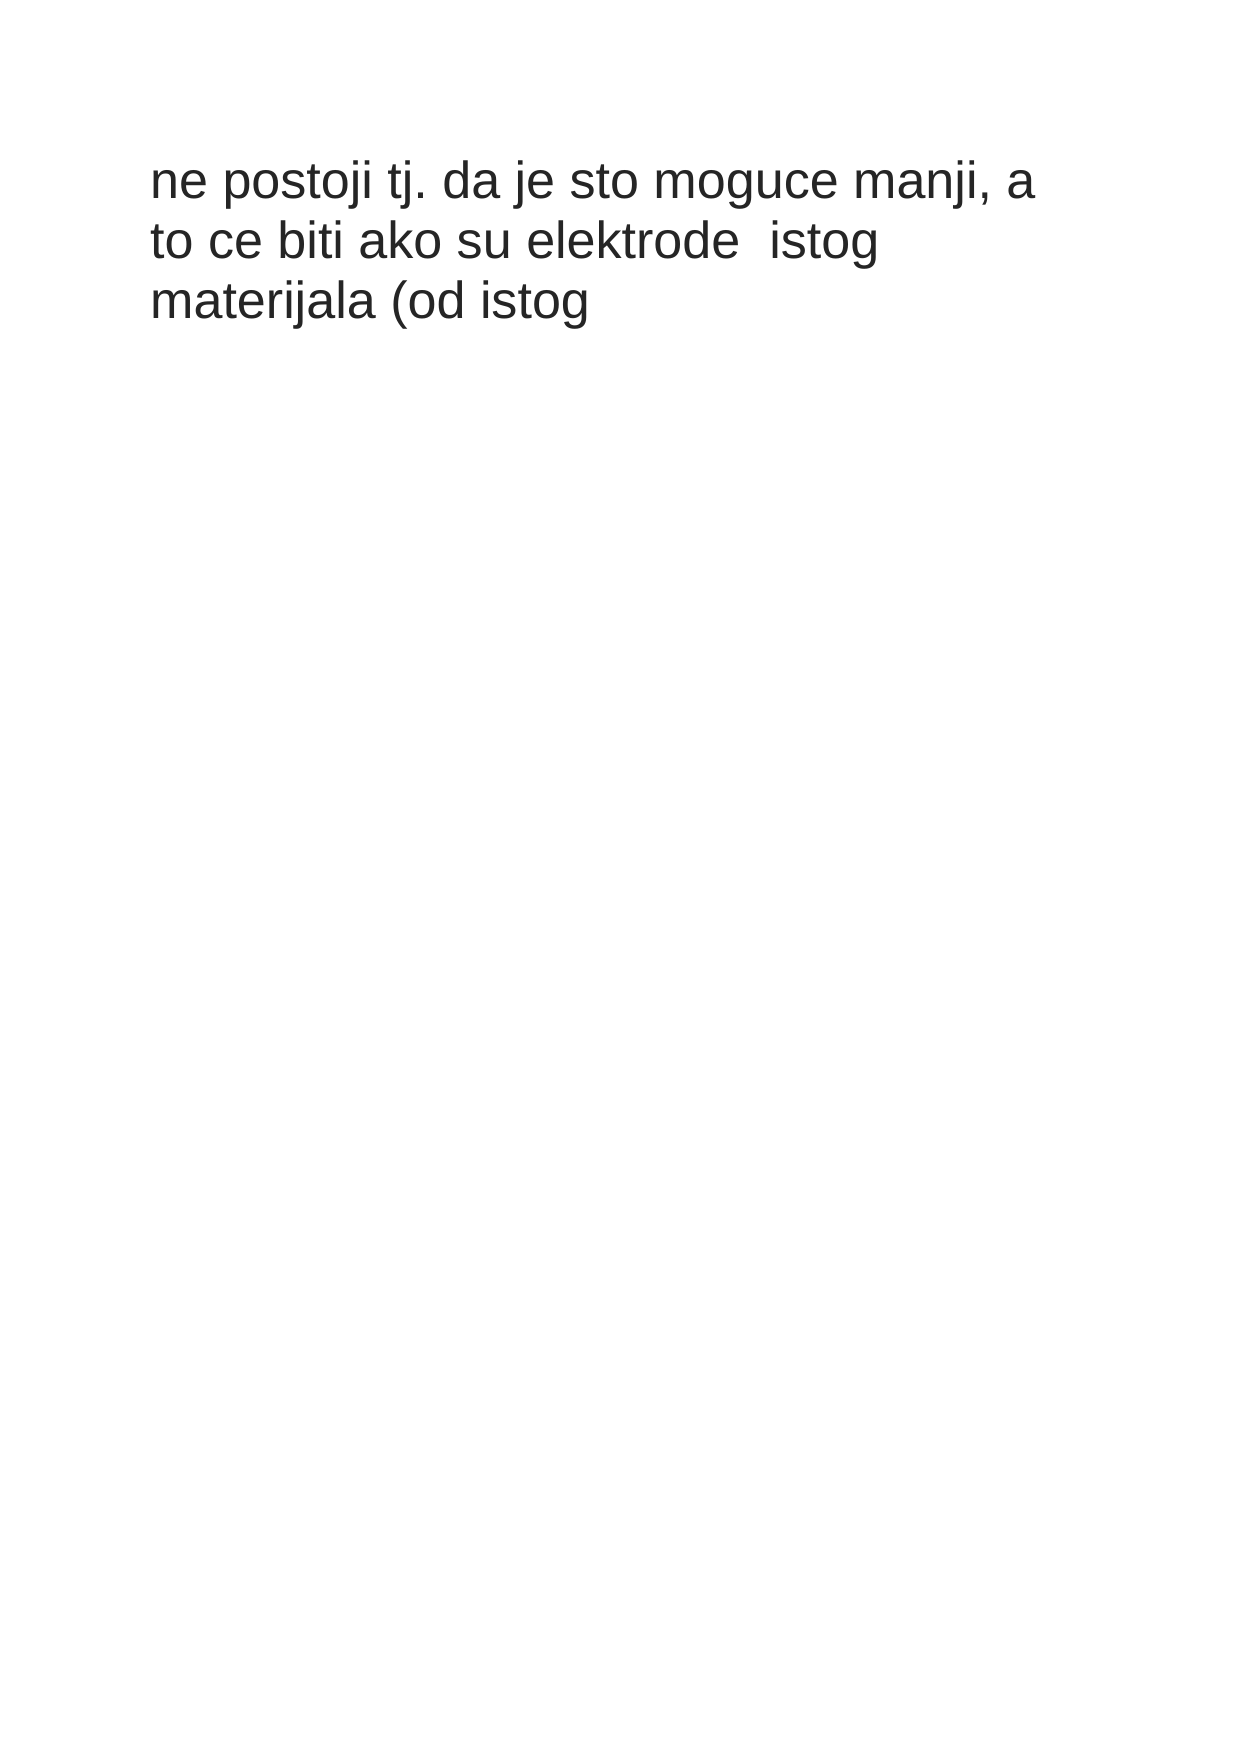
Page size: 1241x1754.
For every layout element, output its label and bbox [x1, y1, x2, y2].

text [150, 150, 1090, 330]
